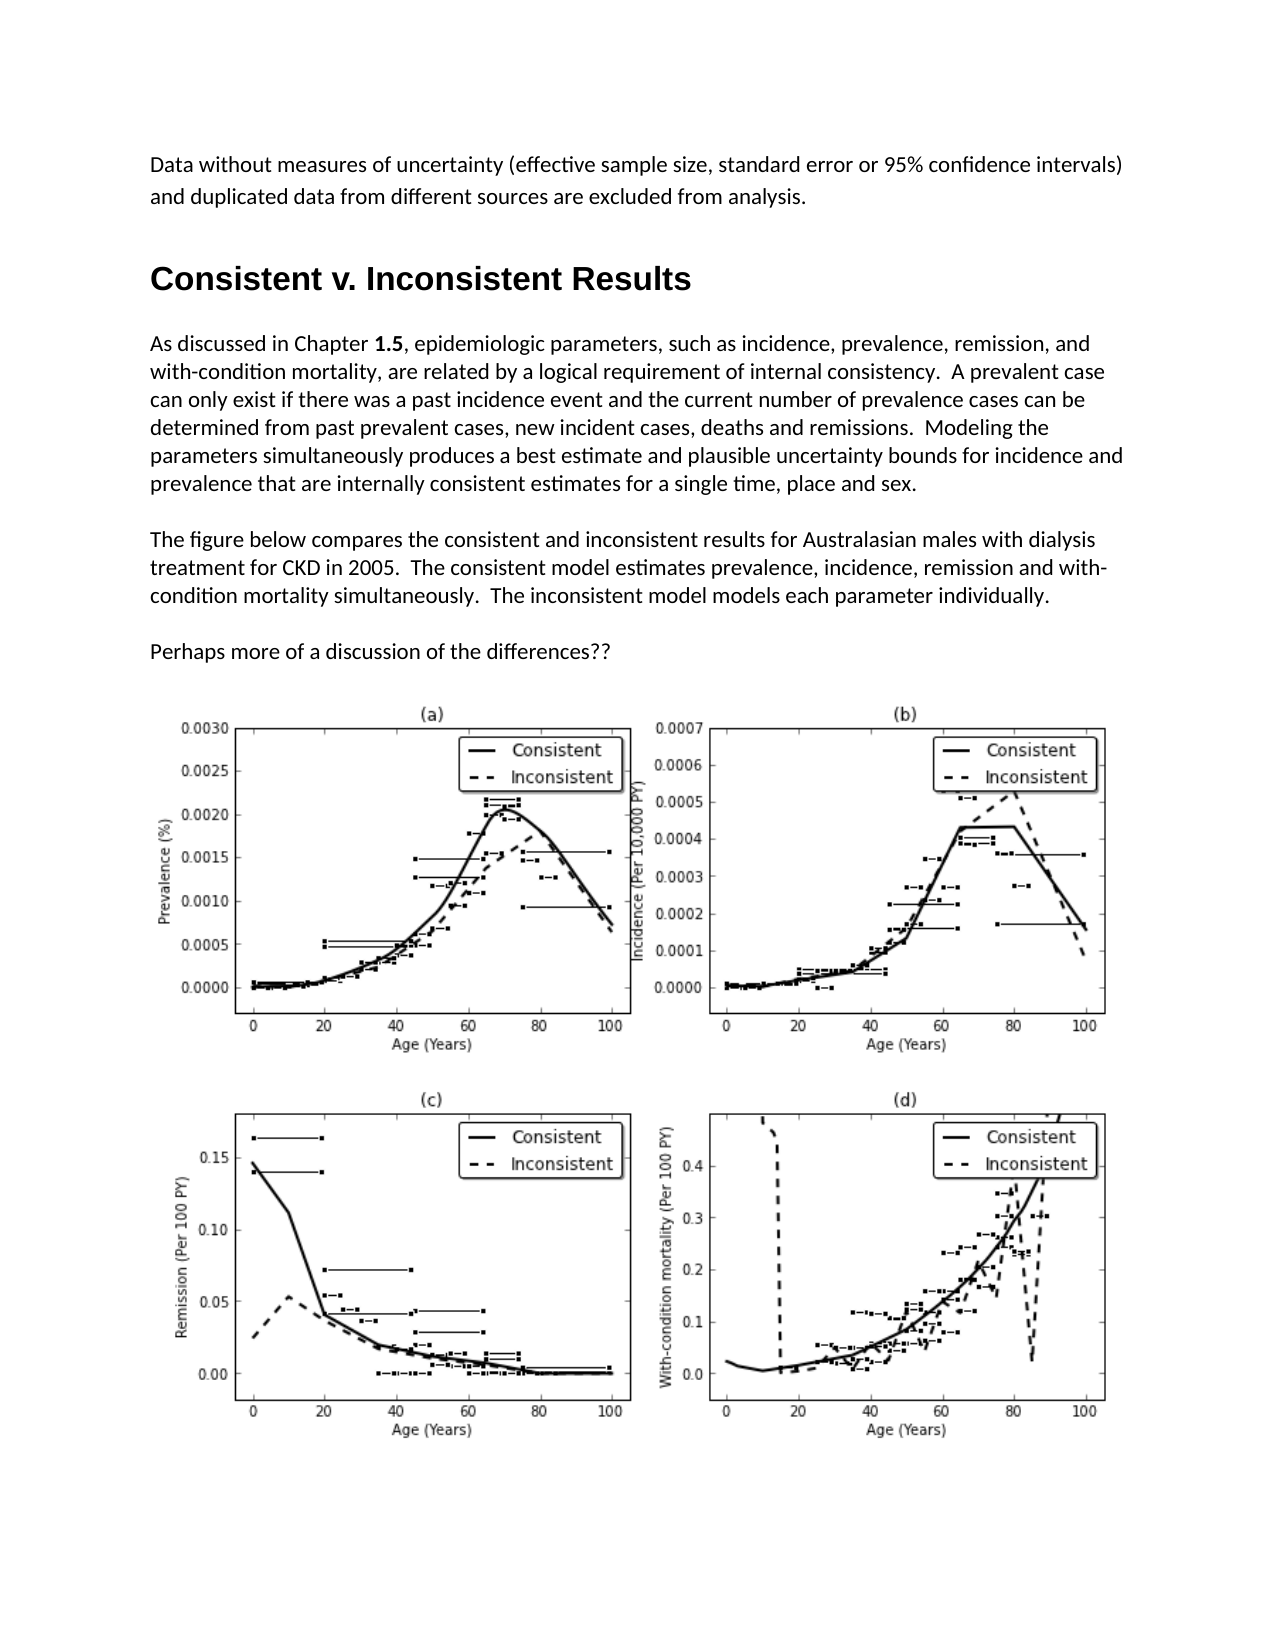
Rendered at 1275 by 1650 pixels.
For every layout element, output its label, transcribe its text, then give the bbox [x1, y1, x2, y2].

text Consistent v. Inconsistent Results [150, 258, 1125, 297]
text As discussed in Chapter 1.5, epidemiologic parameters, such as incidence, prevalence, remission, and with-condition mortality, are related by a logical requirement of internal consistency. A prevalent case can only exist if there was a past incidence event and the current number of prevalence cases can be determined from past prevalent cases, new incident cases, deaths and remissions. Modeling the parameters simultaneously produces a best estimate and plausible uncertainty bounds for incidence and prevalence that are internally consistent estimates for a single time, place and sex. [150, 329, 1125, 497]
text The figure below compares the consistent and inconsistent results for Australasian males with dialysis treatment for CKD in 2005. The consistent model estimates prevalence, incidence, remission and with-condition mortality simultaneously. The inconsistent model models each parameter individually. [150, 525, 1125, 609]
picture [150, 697, 1113, 1448]
text Perhaps more of a discussion of the differences?? [150, 637, 1125, 665]
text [150, 150, 1125, 210]
